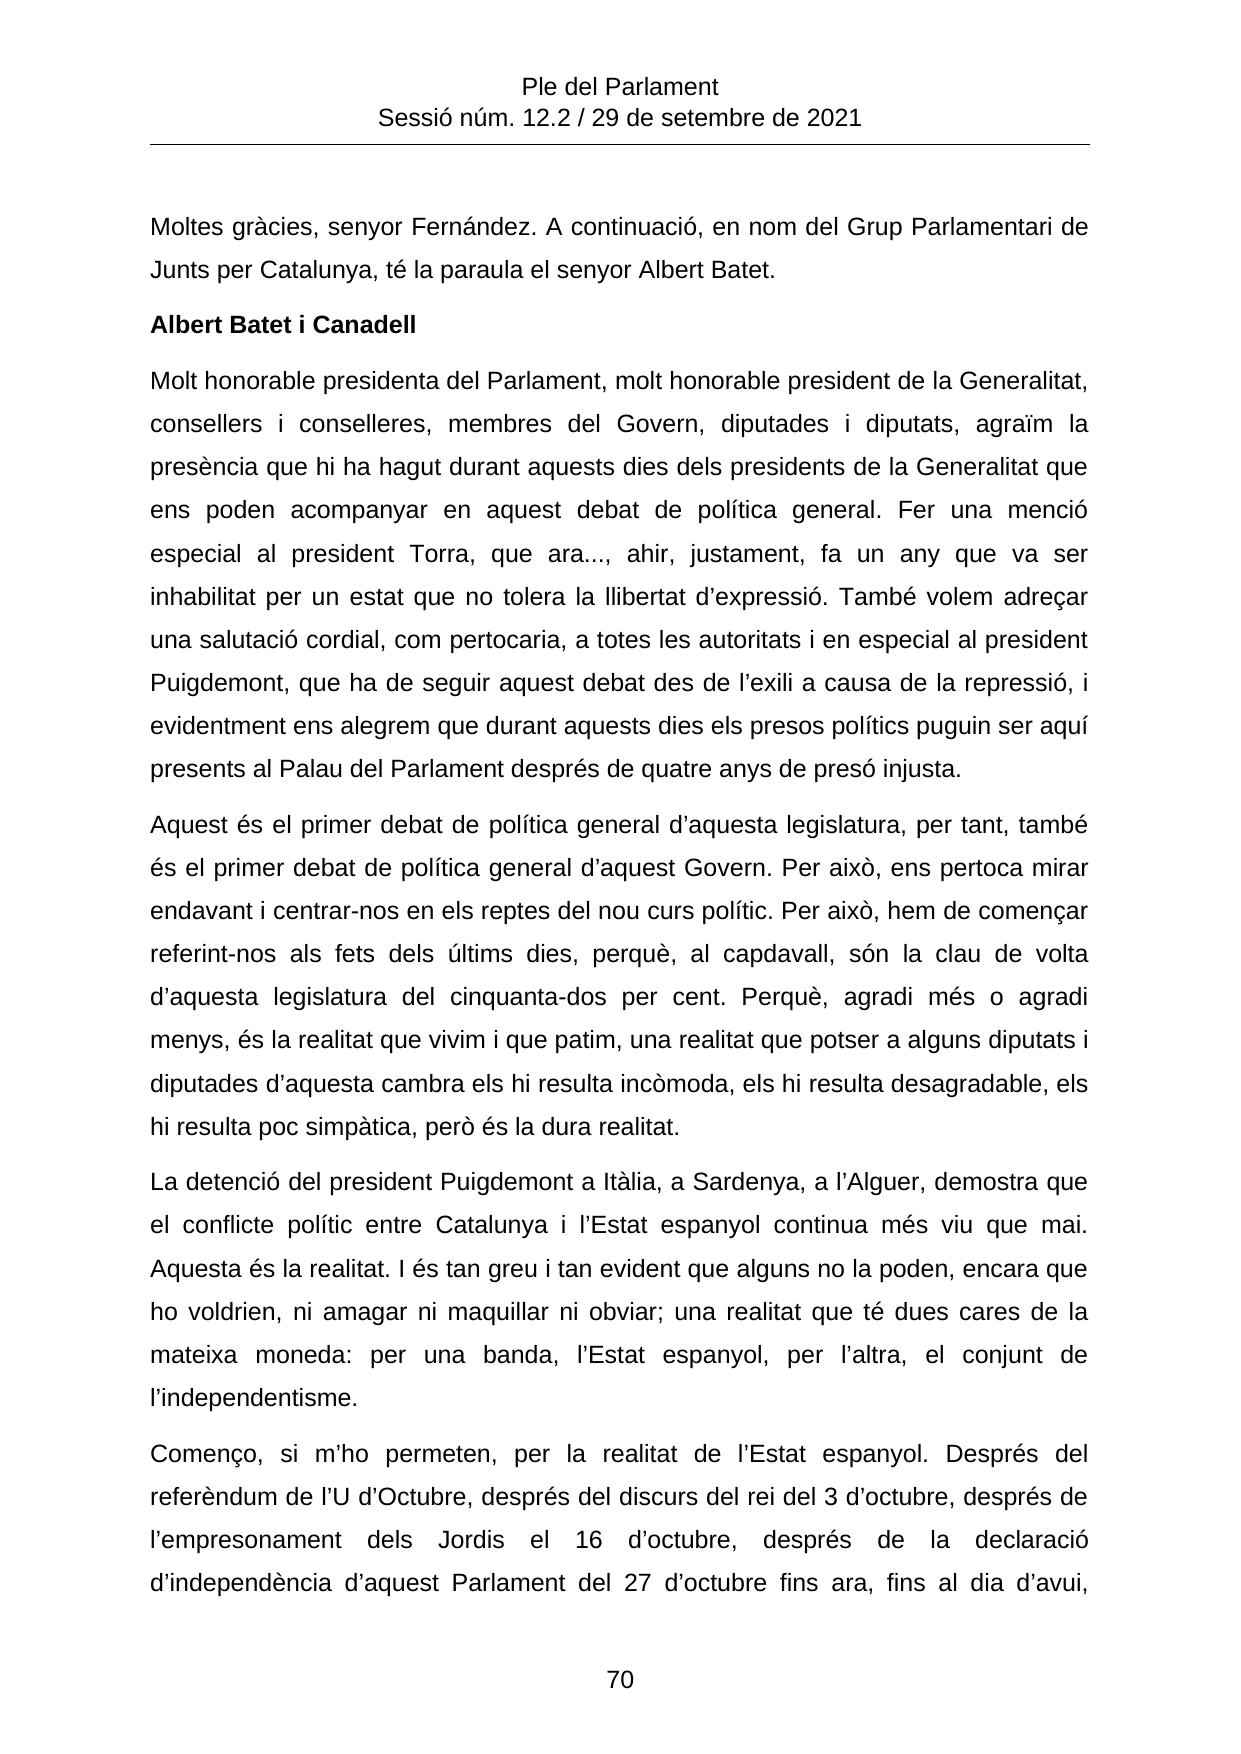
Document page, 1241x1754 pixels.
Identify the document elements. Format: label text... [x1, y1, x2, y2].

text Molt honorable presidenta del Parlament, molt honorable president de la Generalitat, consellers i conselleres, membres del Govern, diputades i diputats, agraïm la presència que hi ha hagut durant aquests dies dels presidents de la Generalitat que ens poden acompanyar en aquest debat de política general. Fer una menció especial al president Torra, que ara..., ahir, justament, fa un any que va ser inhabilitat per un estat que no tolera la llibertat d’expressió. També volem adreçar una salutació cordial, com pertocaria, a totes les autoritats i en especial al president Puigdemont, que ha de seguir aquest debat des de l’exili a causa de la repressió, i evidentment ens alegrem que durant aquests dies els presos polítics puguin ser aquí presents al Palau del Parlament després de quatre anys de presó injusta. [150, 366, 1090, 783]
text Moltes gràcies, senyor Fernández. A continuació, en nom del Grup Parlamentari de Junts per Catalunya, té la paraula el senyor Albert Batet. [150, 212, 1090, 284]
text Aquest és el primer debat de política general d’aquesta legislatura, per tant, també és el primer debat de política general d’aquest Govern. Per això, ens pertoca mirar endavant i centrar-nos en els reptes del nou curs polític. Per això, hem de començar referint-nos als fets dels últims dies, perquè, al capdavall, són la clau de volta d’aquesta legislatura del cinquanta-dos per cent. Perquè, agradi més o agradi menys, és la realitat que vivim i que patim, una realitat que potser a alguns diputats i diputades d’aquesta cambra els hi resulta incòmoda, els hi resulta desagradable, els hi resulta poc simpàtica, però és la dura realitat. [150, 810, 1090, 1141]
text La detenció del president Puigdemont a Itàlia, a Sardenya, a l’Alguer, demostra que el conflicte polític entre Catalunya i l’Estat espanyol continua més viu que mai. Aquesta és la realitat. I és tan greu i tan evident que alguns no la poden, encara que ho voldrien, ni amagar ni maquillar ni obviar; una realitat que té dues cares de la mateixa moneda: per una banda, l’Estat espanyol, per l’altra, el conjunt de l’independentisme. [150, 1167, 1090, 1412]
text Albert Batet i Canadell [150, 311, 1090, 339]
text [150, 1439, 1090, 1597]
